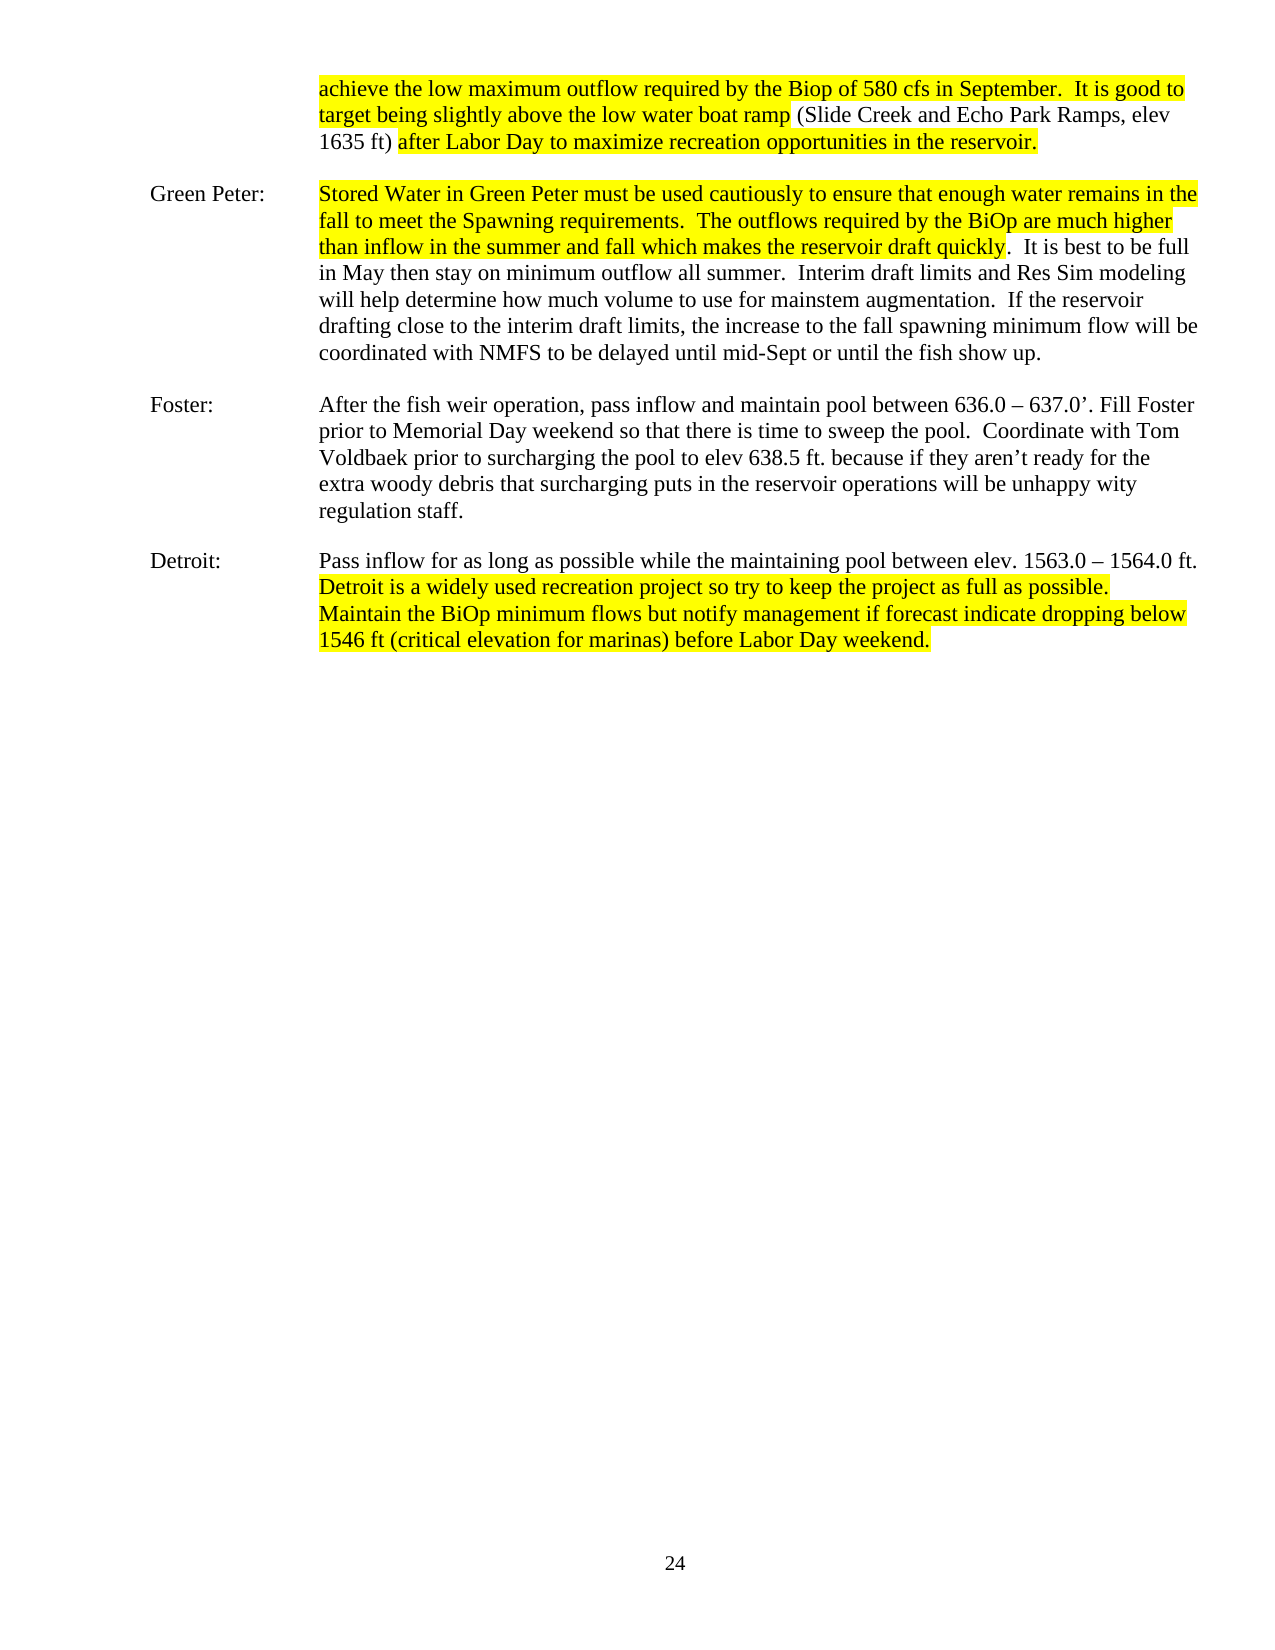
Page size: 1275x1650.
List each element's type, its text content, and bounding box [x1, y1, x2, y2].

text Green Peter: Stored Water in Green Peter must be used cautiously to ensure that enough water remains in the fall to meet the Spawning requirements. The outflows required by the BiOp are much higher than inflow in the summer and fall which makes the reservoir draft quickly. It is best to be full in May then stay on minimum outflow all summer. Interim draft limits and Res Sim modeling will help determine how much volume to use for mainstem augmentation. If the reservoir drafting close to the interim draft limits, the increase to the fall spawning minimum flow will be coordinated with NMFS to be delayed until mid-Sept or until the fish show up. [150, 180, 1200, 365]
text Foster: After the fish weir operation, pass inflow and maintain pool between 636.0 – 637.0’. Fill Foster prior to Memorial Day weekend so that there is time to sweep the pool. Coordinate with Tom Voldbaek prior to surcharging the pool to elev 638.5 ft. because if they aren’t ready for the extra woody debris that surcharging puts in the reservoir operations will be unhappy wity regulation staff. [150, 391, 1200, 523]
text Detroit: Pass inflow for as long as possible while the maintaining pool between elev. 1563.0 – 1564.0 ft. Detroit is a widely used recreation project so try to keep the project as full as possible. Maintain the BiOp minimum flows but notify management if forecast indicate dropping below 1546 ft (critical elevation for marinas) before Labor Day weekend. [150, 547, 1200, 652]
